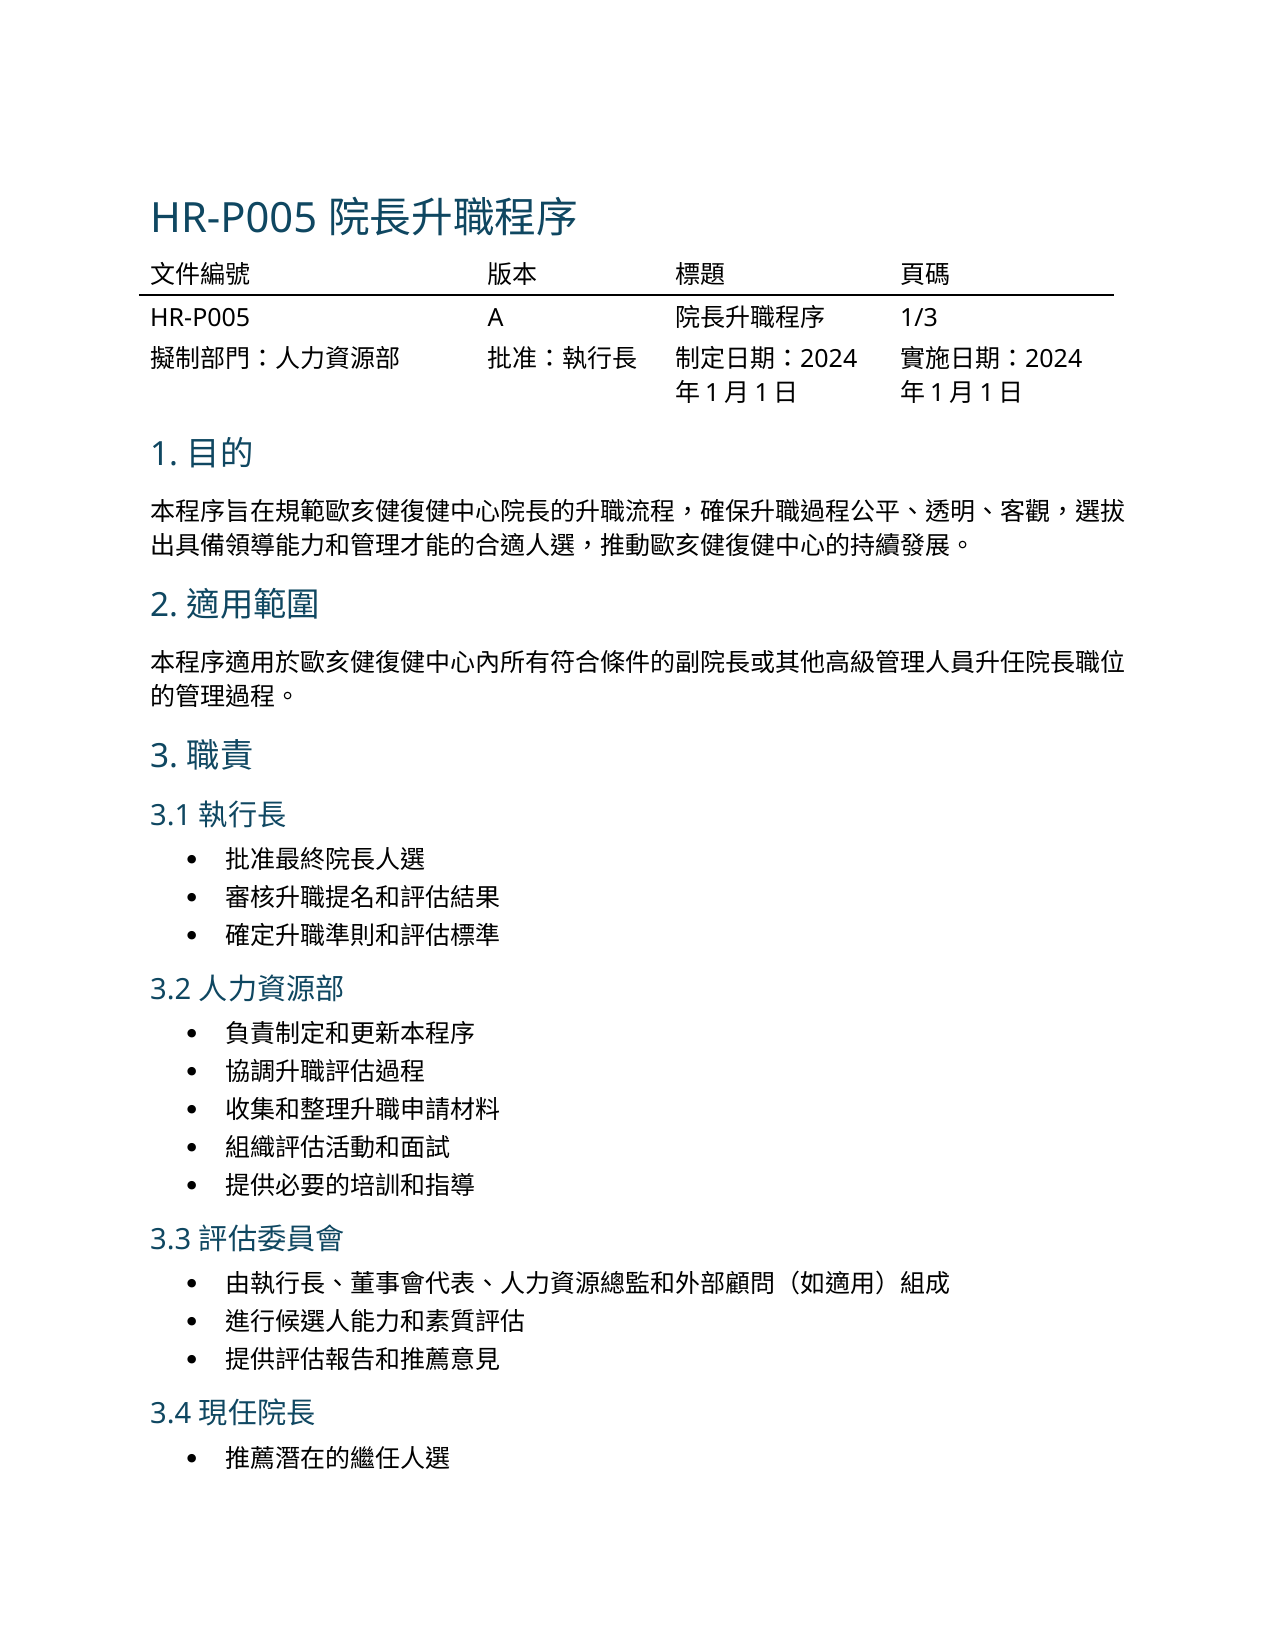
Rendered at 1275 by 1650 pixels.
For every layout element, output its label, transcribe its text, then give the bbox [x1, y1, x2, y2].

table_cell A [476, 296, 664, 337]
table_cell 院長升職程序 [664, 296, 889, 337]
subtitle HR-P005 院長升職程序 [150, 187, 1125, 244]
list 審核升職提名和評估結果 [187, 879, 1125, 914]
list 提供必要的培訓和指導 [187, 1167, 1125, 1201]
list 負責制定和更新本程序 [187, 1016, 1125, 1050]
table_header 標題 [664, 253, 889, 294]
subtitle 3.3 評估委員會 [150, 1218, 1125, 1258]
table_header 版本 [476, 253, 664, 294]
table_header 文件編號 [139, 253, 476, 294]
subtitle 3.1 執行長 [150, 794, 1125, 833]
subtitle 1. 目的 [150, 429, 1125, 475]
table_cell 批准：執行長 [476, 337, 664, 413]
table_cell HR-P005 [139, 296, 476, 337]
table_cell 擬制部門：人力資源部 [139, 337, 476, 413]
table_cell 制定日期：2024年1月1日 [664, 337, 889, 413]
subtitle 2. 適用範圍 [150, 581, 1125, 626]
list 提供評估報告和推薦意見 [187, 1342, 1125, 1376]
list 由執行長、董事會代表、人力資源總監和外部顧問（如適用）組成 [187, 1266, 1125, 1300]
table_cell 1/3 [889, 296, 1114, 337]
list 批准最終院長人選 [187, 842, 1125, 876]
table_header 頁碼 [889, 253, 1114, 294]
list 協調升職評估過程 [187, 1054, 1125, 1088]
text 本程序適用於歐亥健復健中心內所有符合條件的副院長或其他高級管理人員升任院長職位的管理過程。 [150, 645, 1125, 713]
list 確定升職準則和評估標準 [187, 917, 1125, 951]
list 組織評估活動和面試 [187, 1129, 1125, 1164]
list 收集和整理升職申請材料 [187, 1092, 1125, 1126]
subtitle 3.4 現任院長 [150, 1392, 1125, 1432]
list 推薦潛在的繼任人選 [187, 1441, 1125, 1474]
table_cell 實施日期：2024年1月1日 [889, 337, 1114, 413]
text 本程序旨在規範歐亥健復健中心院長的升職流程，確保升職過程公平、透明、客觀，選拔出具備領導能力和管理才能的合適人選，推動歐亥健復健中心的持續發展。 [150, 494, 1125, 562]
subtitle 3. 職責 [150, 732, 1125, 777]
list 進行候選人能力和素質評估 [187, 1304, 1125, 1338]
subtitle 3.2 人力資源部 [150, 968, 1125, 1008]
